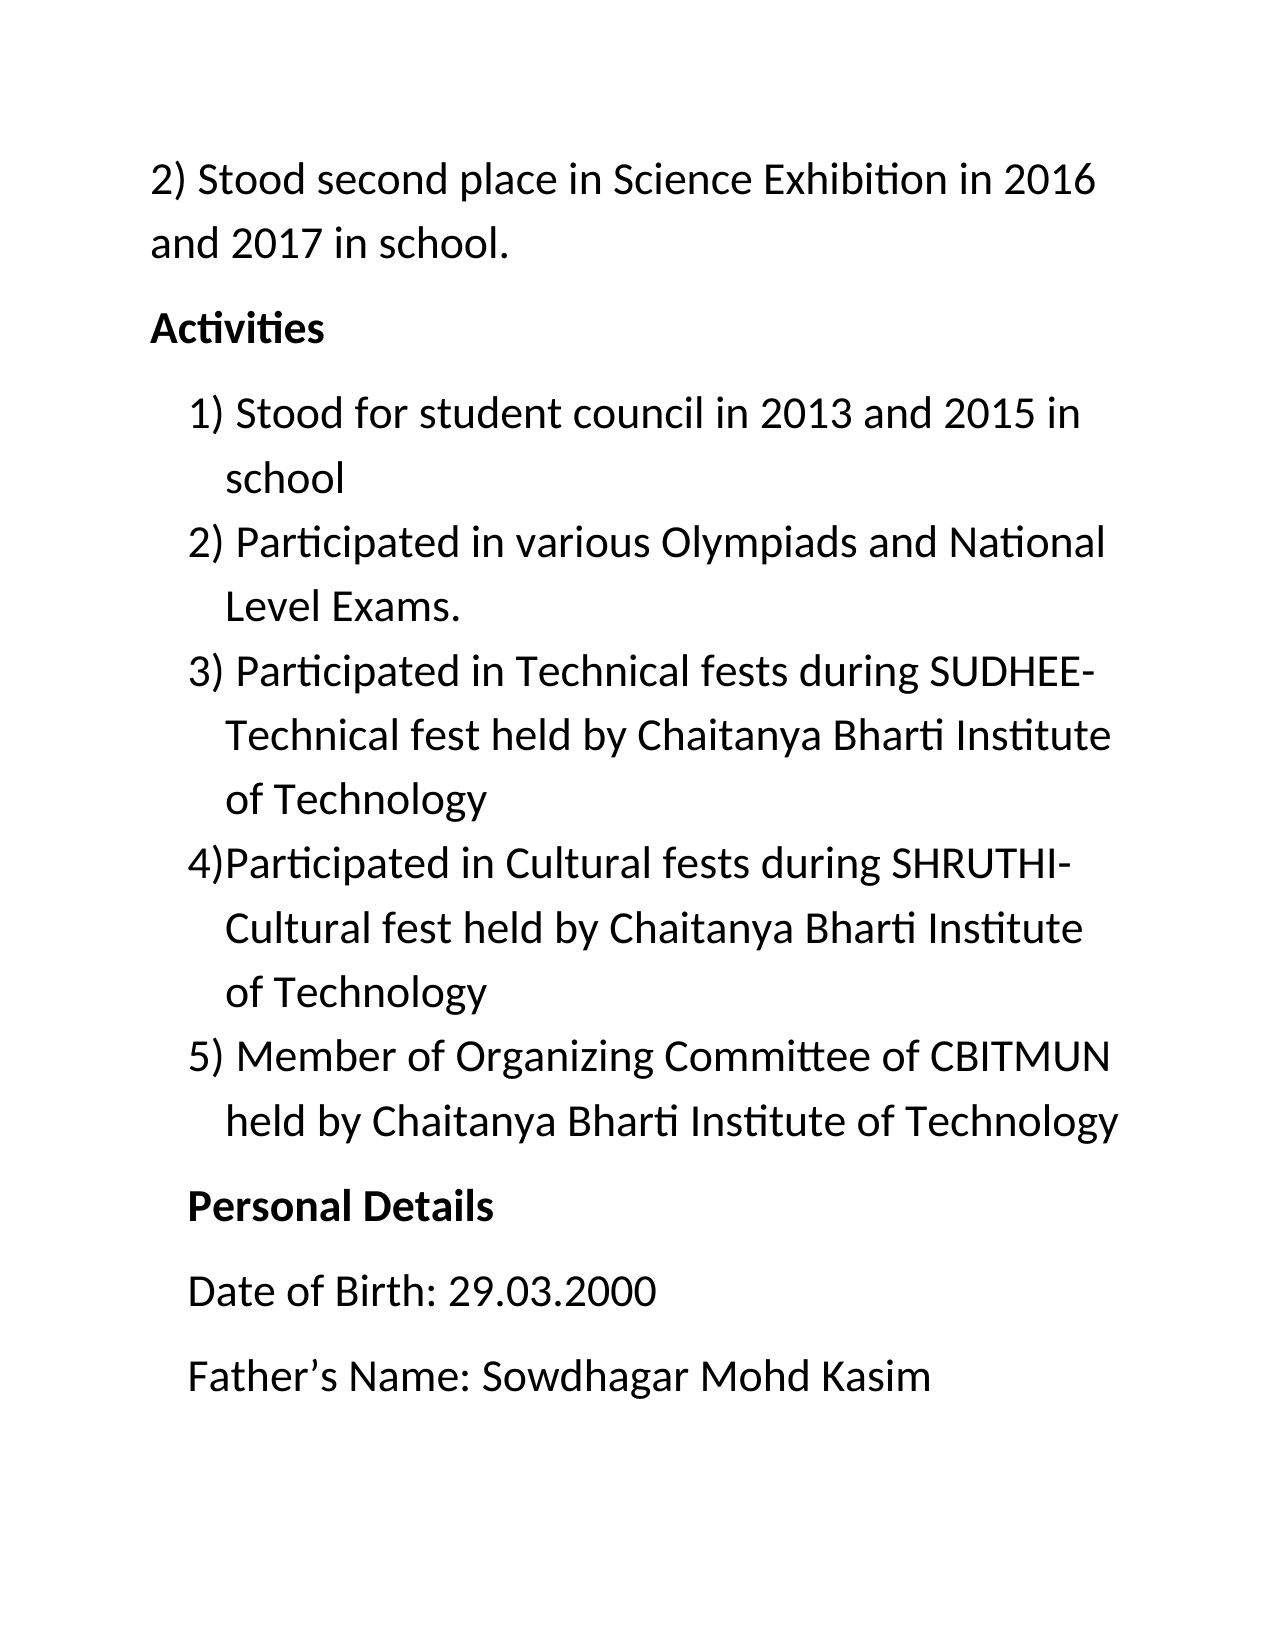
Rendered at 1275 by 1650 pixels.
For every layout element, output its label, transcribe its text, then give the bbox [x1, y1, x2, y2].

text Father’s Name: Sowdhagar Mohd Kasim [187, 1347, 1125, 1403]
list Participated in Cultural fests during SHRUTHI-Cultural fest held by Chaitanya Bharti Institute of Technology [187, 834, 1125, 1019]
text Personal Details [187, 1177, 1125, 1232]
text Activities [150, 299, 1125, 355]
list Participated in Technical fests during SUDHEE-Technical fest held by Chaitanya Bharti Institute of Technology [187, 642, 1125, 826]
list Stood for student council in 2013 and 2015 in school [187, 384, 1125, 505]
text Date of Birth: 29.03.2000 [187, 1262, 1125, 1318]
list Participated in various Olympiads and National Level Exams. [187, 513, 1125, 633]
text 2) Stood second place in Science Exhibition in 2016 and 2017 in school. [150, 150, 1125, 270]
list Member of Organizing Committee of CBITMUN held by Chaitanya Bharti Institute of Technology [187, 1027, 1125, 1147]
